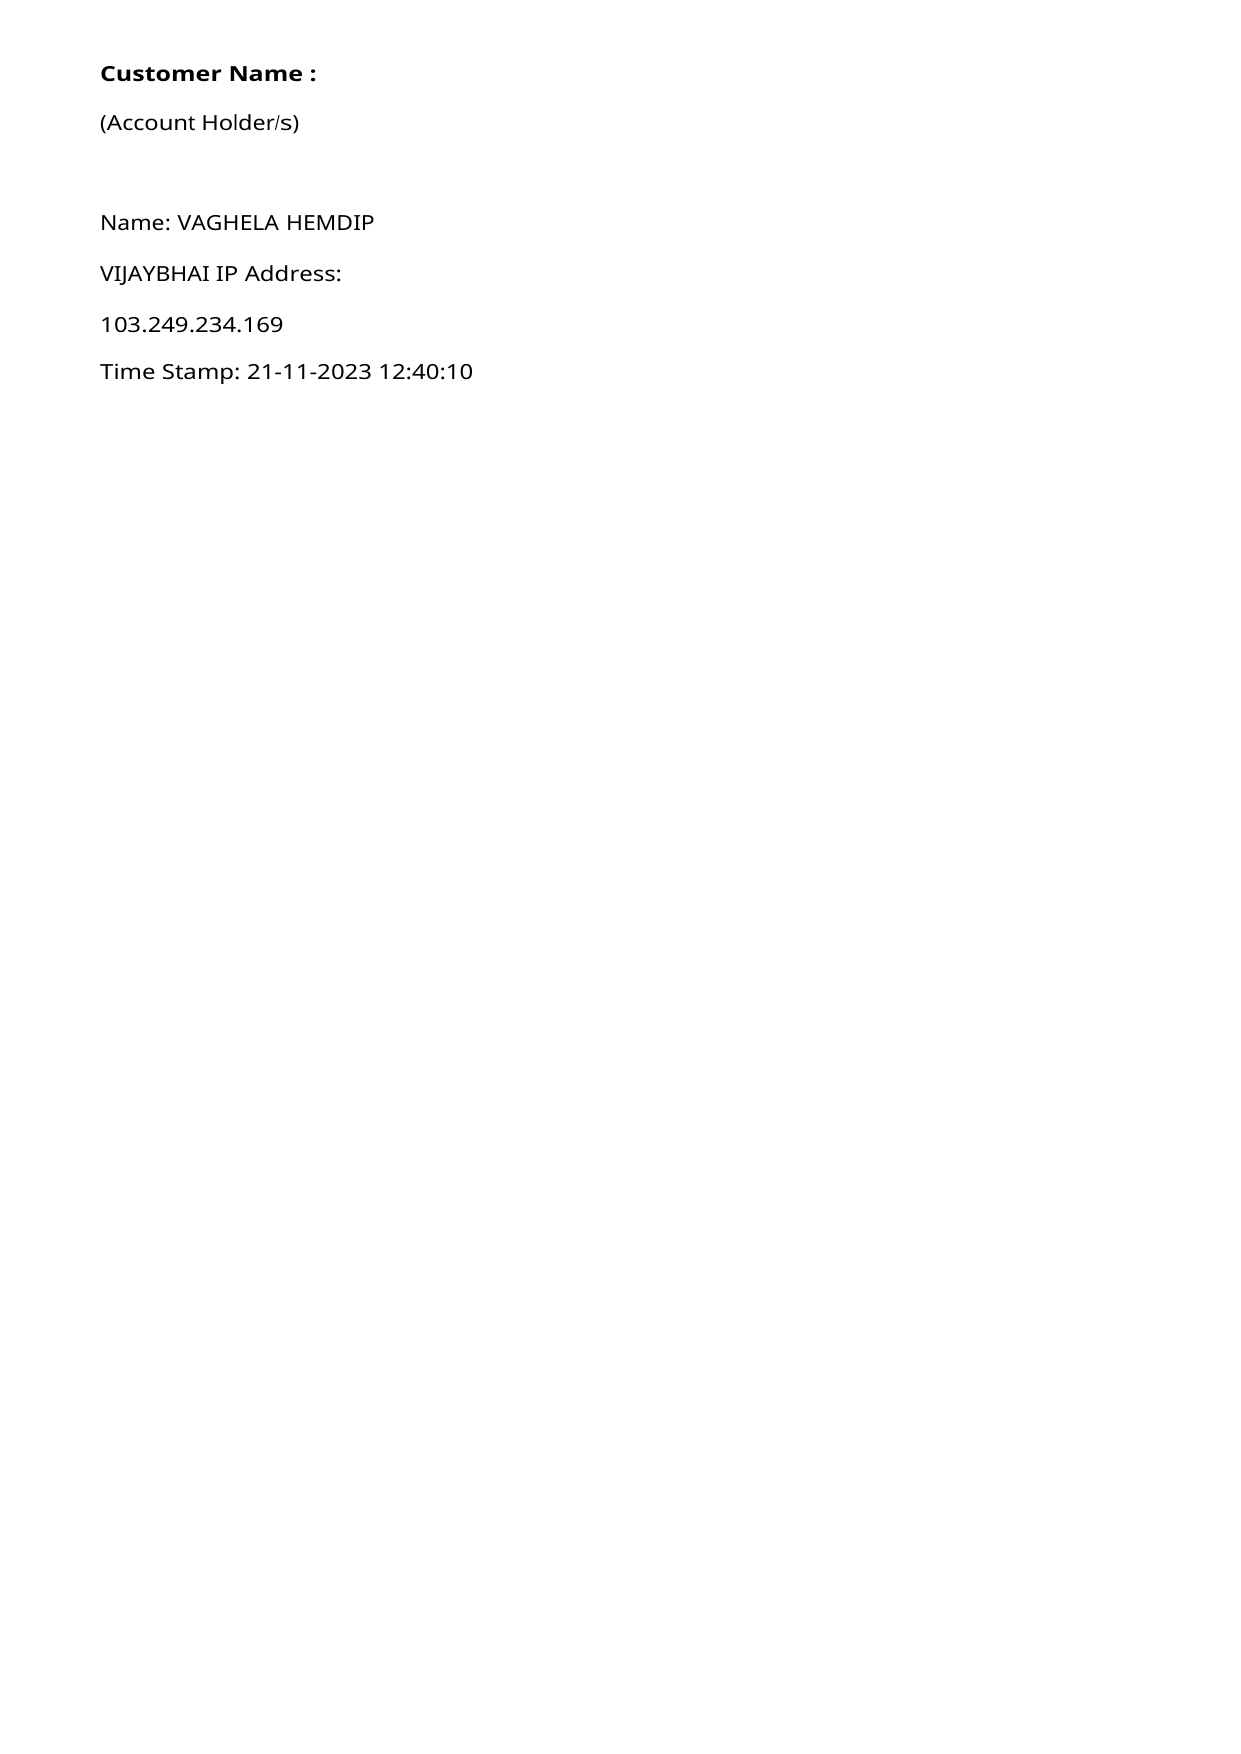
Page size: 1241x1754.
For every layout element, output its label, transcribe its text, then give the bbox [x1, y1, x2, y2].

subtitle Customer Name : [100, 59, 1184, 88]
text (Account Holder/s) [100, 108, 1184, 136]
text Name: VAGHELA HEMDIP VIJAYBHAI IP Address: 103.249.234.169 [100, 208, 485, 339]
text Time Stamp: 21-11-2023 12:40:10 [100, 362, 1184, 384]
